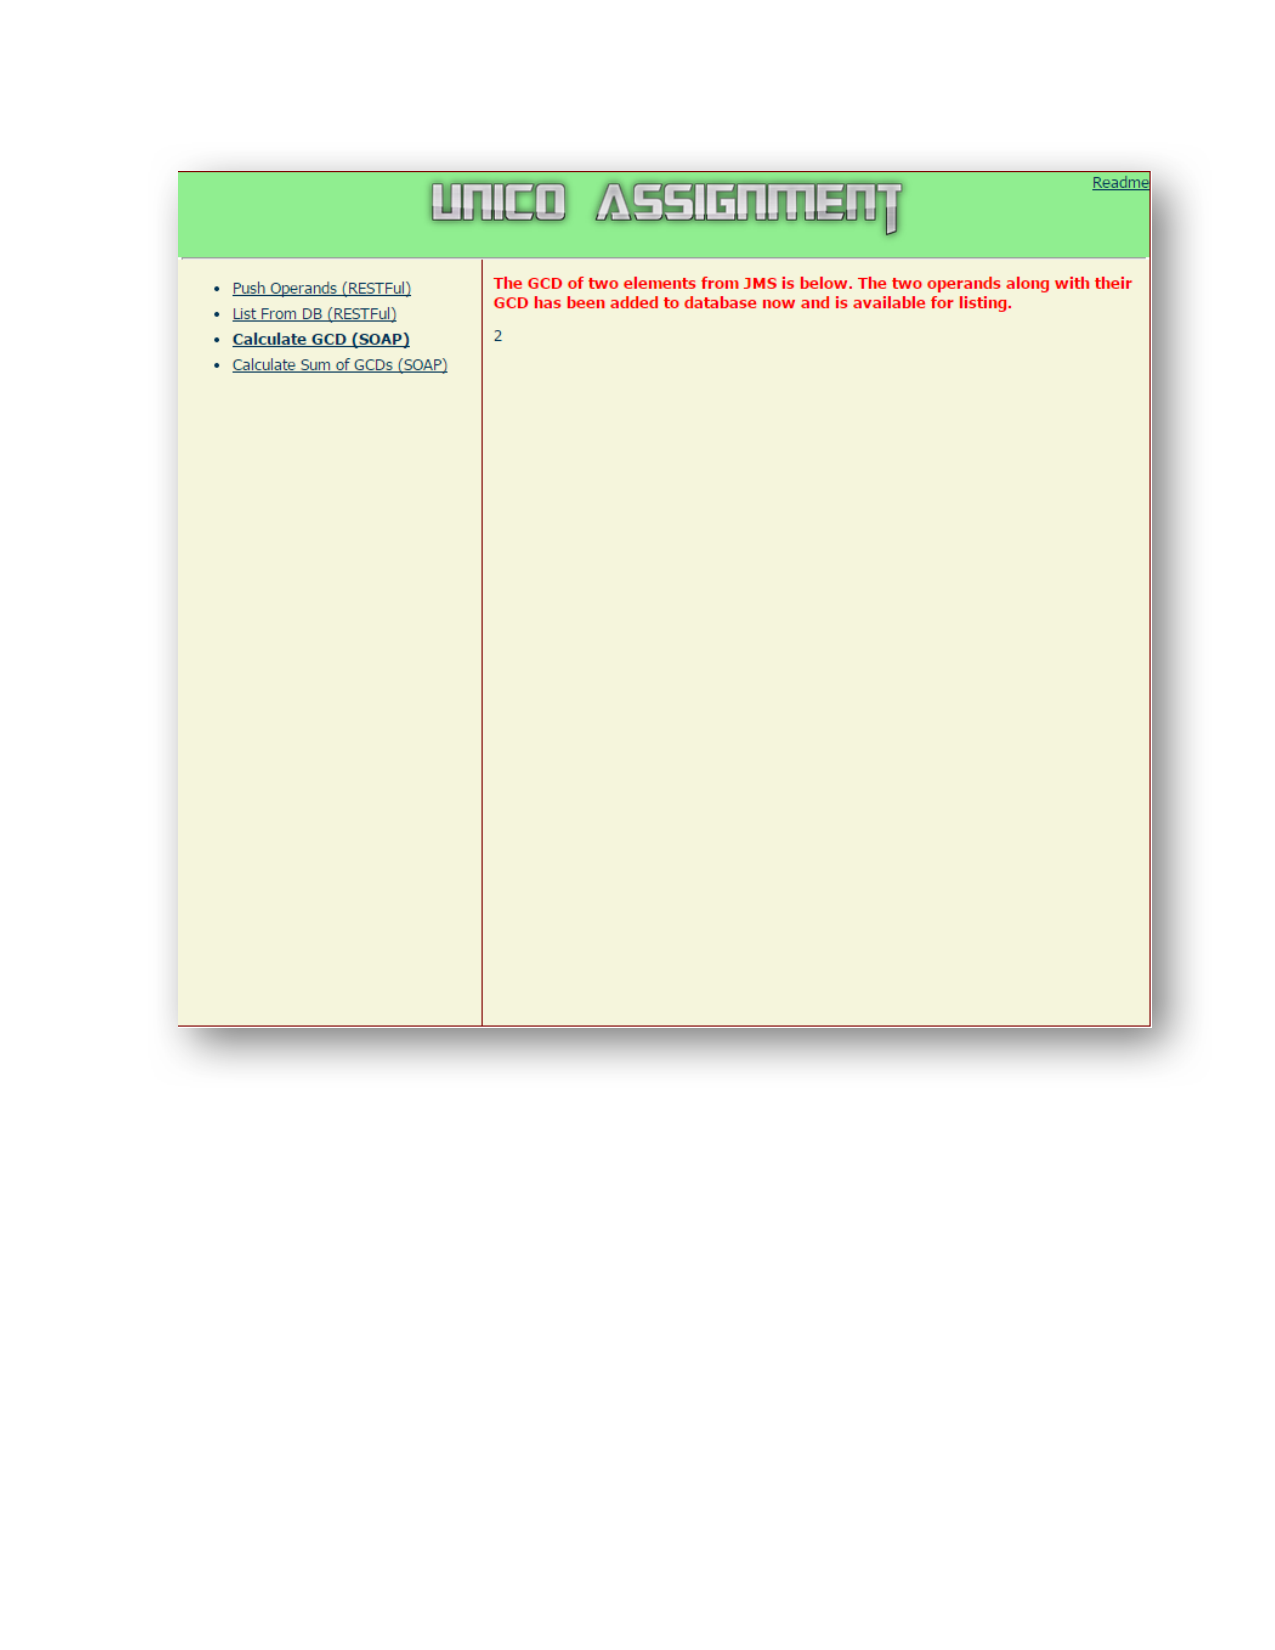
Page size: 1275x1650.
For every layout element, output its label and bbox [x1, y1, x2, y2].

picture [178, 171, 1152, 1028]
